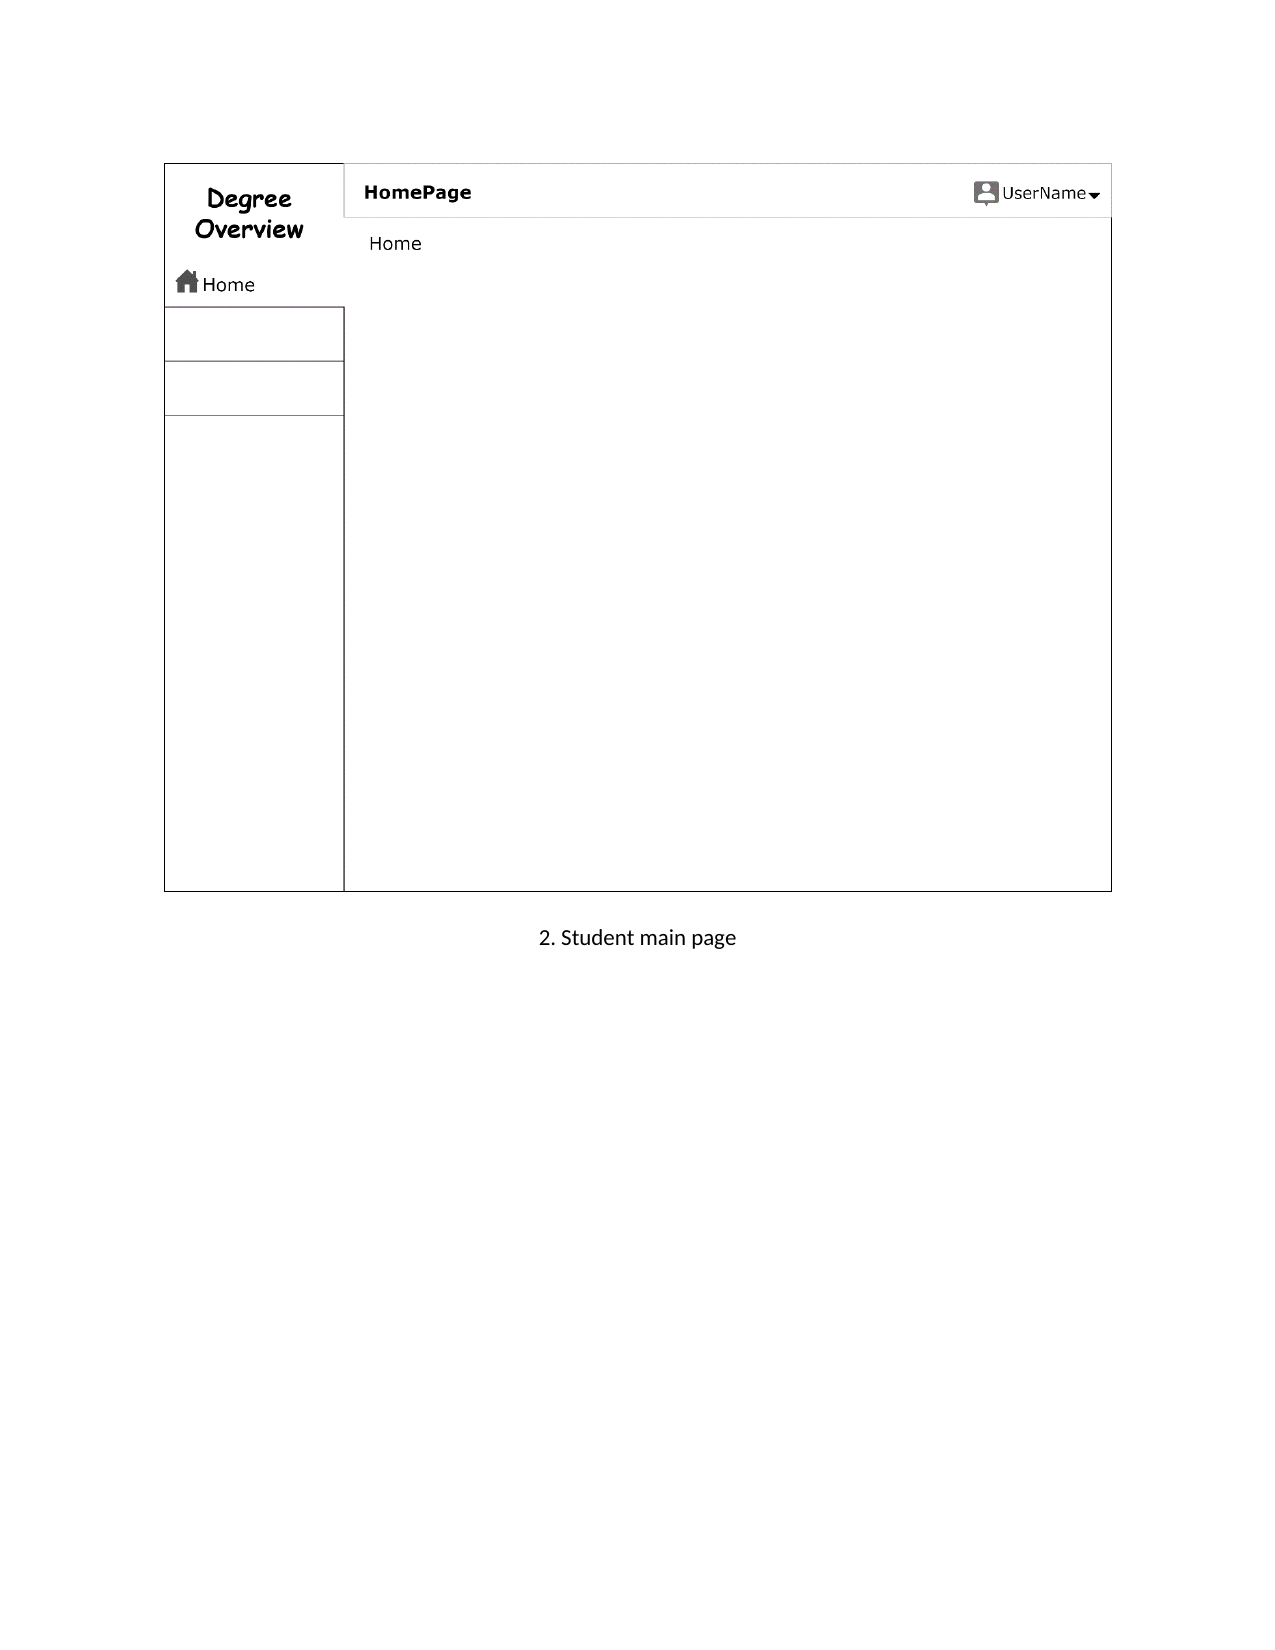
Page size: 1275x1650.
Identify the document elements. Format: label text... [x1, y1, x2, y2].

text 2. Student main page [150, 923, 1125, 952]
picture [150, 150, 1125, 905]
